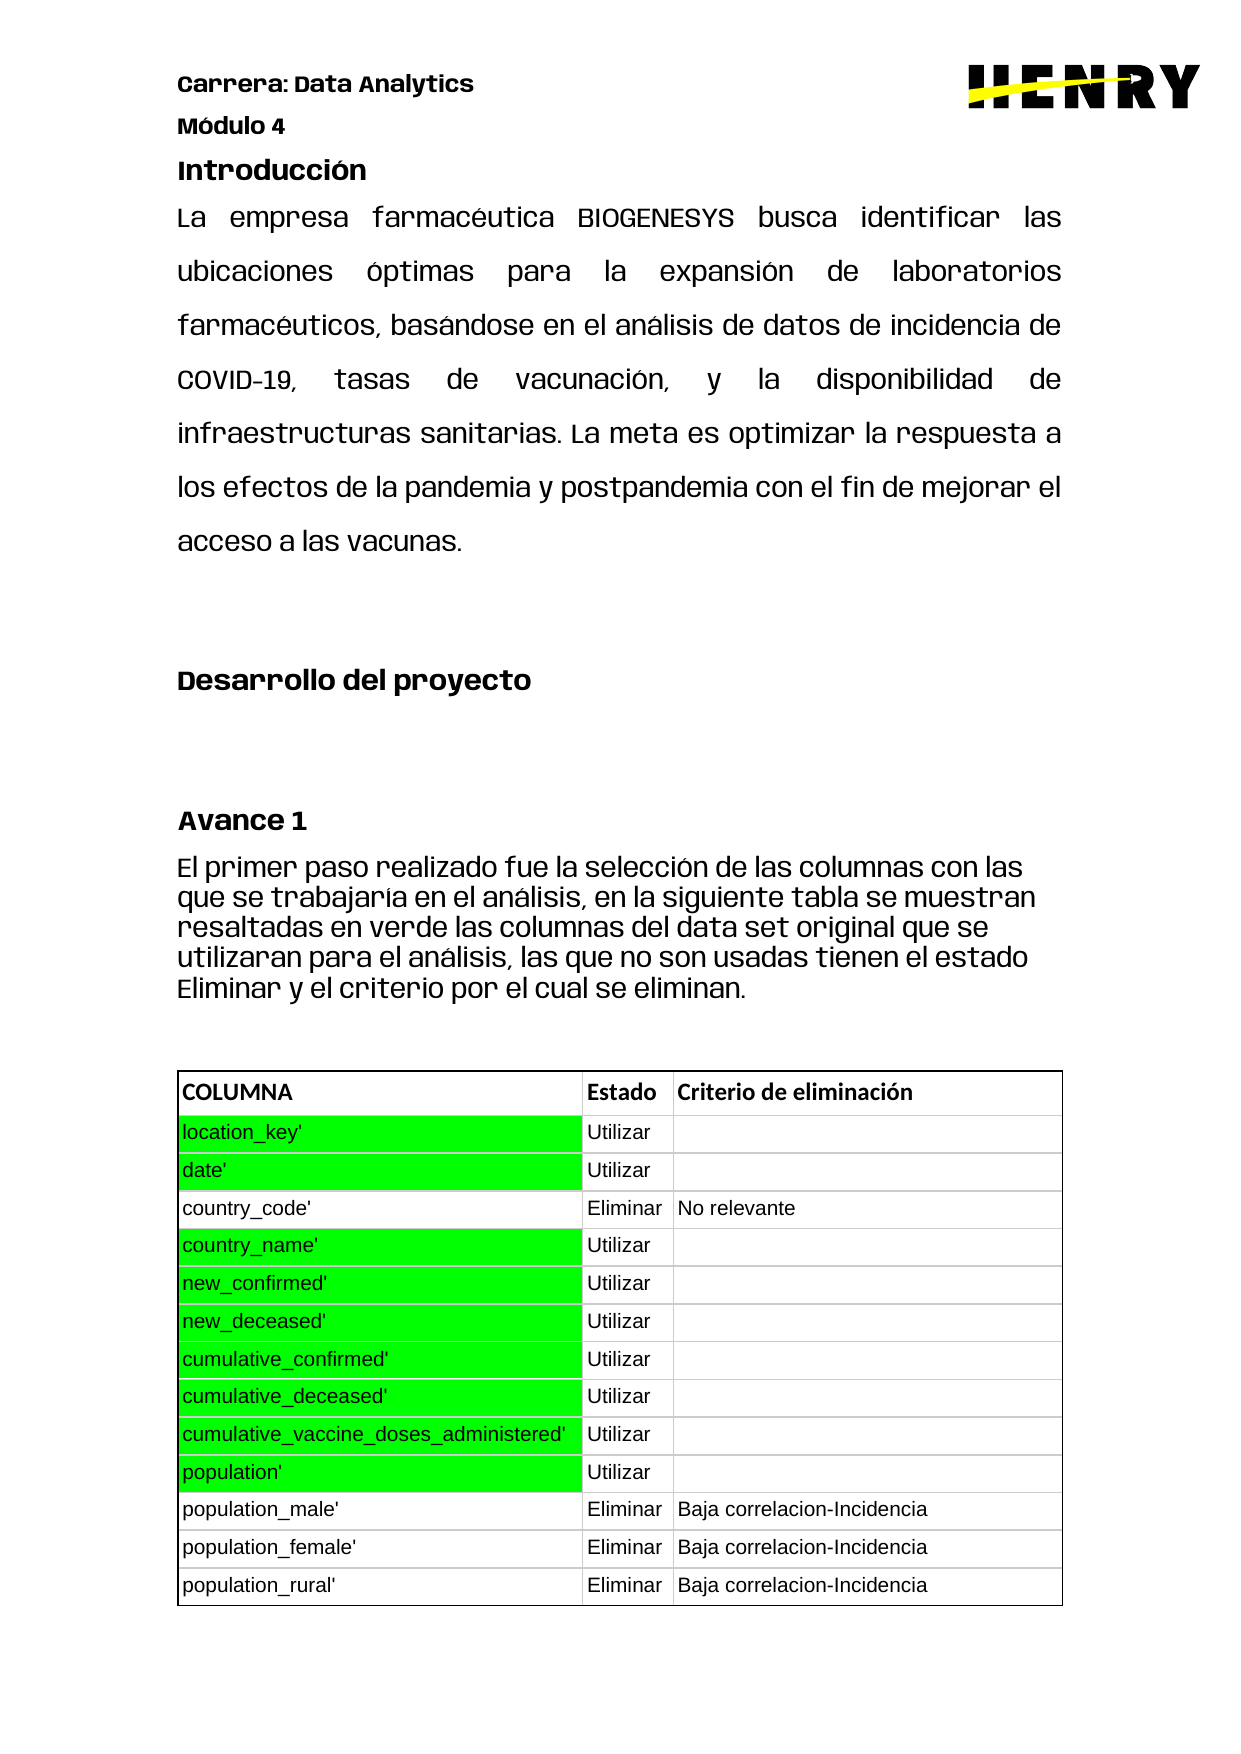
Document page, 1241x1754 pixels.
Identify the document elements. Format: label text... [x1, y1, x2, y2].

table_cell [674, 1569, 1062, 1605]
table_header Criterio de eliminación [674, 1072, 1062, 1114]
table_cell Utilizar [583, 1380, 673, 1416]
subtitle Introducción [177, 158, 1063, 187]
table_cell [674, 1342, 1062, 1378]
table_cell date' [179, 1154, 582, 1190]
table_cell Utilizar [583, 1116, 673, 1152]
table_header COLUMNA [179, 1072, 582, 1114]
table_cell Baja correlacion-Incidencia [674, 1493, 1062, 1529]
table_cell Eliminar [583, 1569, 673, 1605]
picture [949, 30, 1232, 140]
table_cell location_key' [179, 1116, 582, 1152]
table_cell Eliminar [583, 1531, 673, 1567]
table_cell [674, 1418, 1062, 1454]
subtitle Desarrollo del proyecto [177, 669, 1063, 697]
table_cell population_rural' [179, 1569, 582, 1605]
table_cell No relevante [674, 1192, 1062, 1228]
table_cell country_name' [179, 1229, 582, 1265]
table_cell population_female' [179, 1531, 582, 1567]
text Avance 1 [177, 809, 1063, 837]
table_cell [674, 1116, 1062, 1152]
table_cell population_male' [179, 1493, 582, 1529]
table_cell cumulative_confirmed' [179, 1342, 582, 1378]
table_cell [674, 1154, 1062, 1190]
subtitle La empresa farmacéutica BIOGENESYS busca identificar las ubicaciones óptimas para la expansión de laboratorios farmacéuticos, basándose en el análisis de datos de incidencia de COVID-19, tasas de vacunación, y la disponibilidad de infraestructuras sanitarias. La meta es optimizar la respuesta a los efectos de la pandemia y postpandemia con el fin de mejorar el acceso a las vacunas. [177, 205, 1063, 558]
table_cell Eliminar [583, 1493, 673, 1529]
table_cell new_confirmed' [179, 1267, 582, 1303]
table_cell Utilizar [583, 1305, 673, 1341]
table_cell Utilizar [583, 1456, 673, 1492]
table_cell population' [179, 1456, 582, 1492]
table_cell Utilizar [583, 1267, 673, 1303]
table_cell [674, 1305, 1062, 1341]
table_cell country_code' [179, 1192, 582, 1228]
table_header Estado [583, 1072, 673, 1114]
table_cell [674, 1267, 1062, 1303]
table_cell Utilizar [583, 1154, 673, 1190]
table_cell [674, 1456, 1062, 1492]
table_cell cumulative_deceased' [179, 1380, 582, 1416]
table_cell new_deceased' [179, 1305, 582, 1341]
table_cell Eliminar [583, 1192, 673, 1228]
text El primer paso realizado fue la selección de las columnas con las que se trabajaría en el análisis, en la siguiente tabla se muestran resaltadas en verde las columnas del data set original que se utilizaran para el análisis, las que no son usadas tienen el estado Eliminar y el criterio por el cual se eliminan. [177, 856, 1063, 1004]
table_cell [674, 1229, 1062, 1265]
table_cell Utilizar [583, 1342, 673, 1378]
table_cell Utilizar [583, 1229, 673, 1265]
table_cell cumulative_vaccine_doses_administered' [179, 1418, 582, 1454]
table_cell [674, 1380, 1062, 1416]
table_cell Utilizar [583, 1418, 673, 1454]
table_cell Baja correlacion-Incidencia [674, 1531, 1062, 1567]
